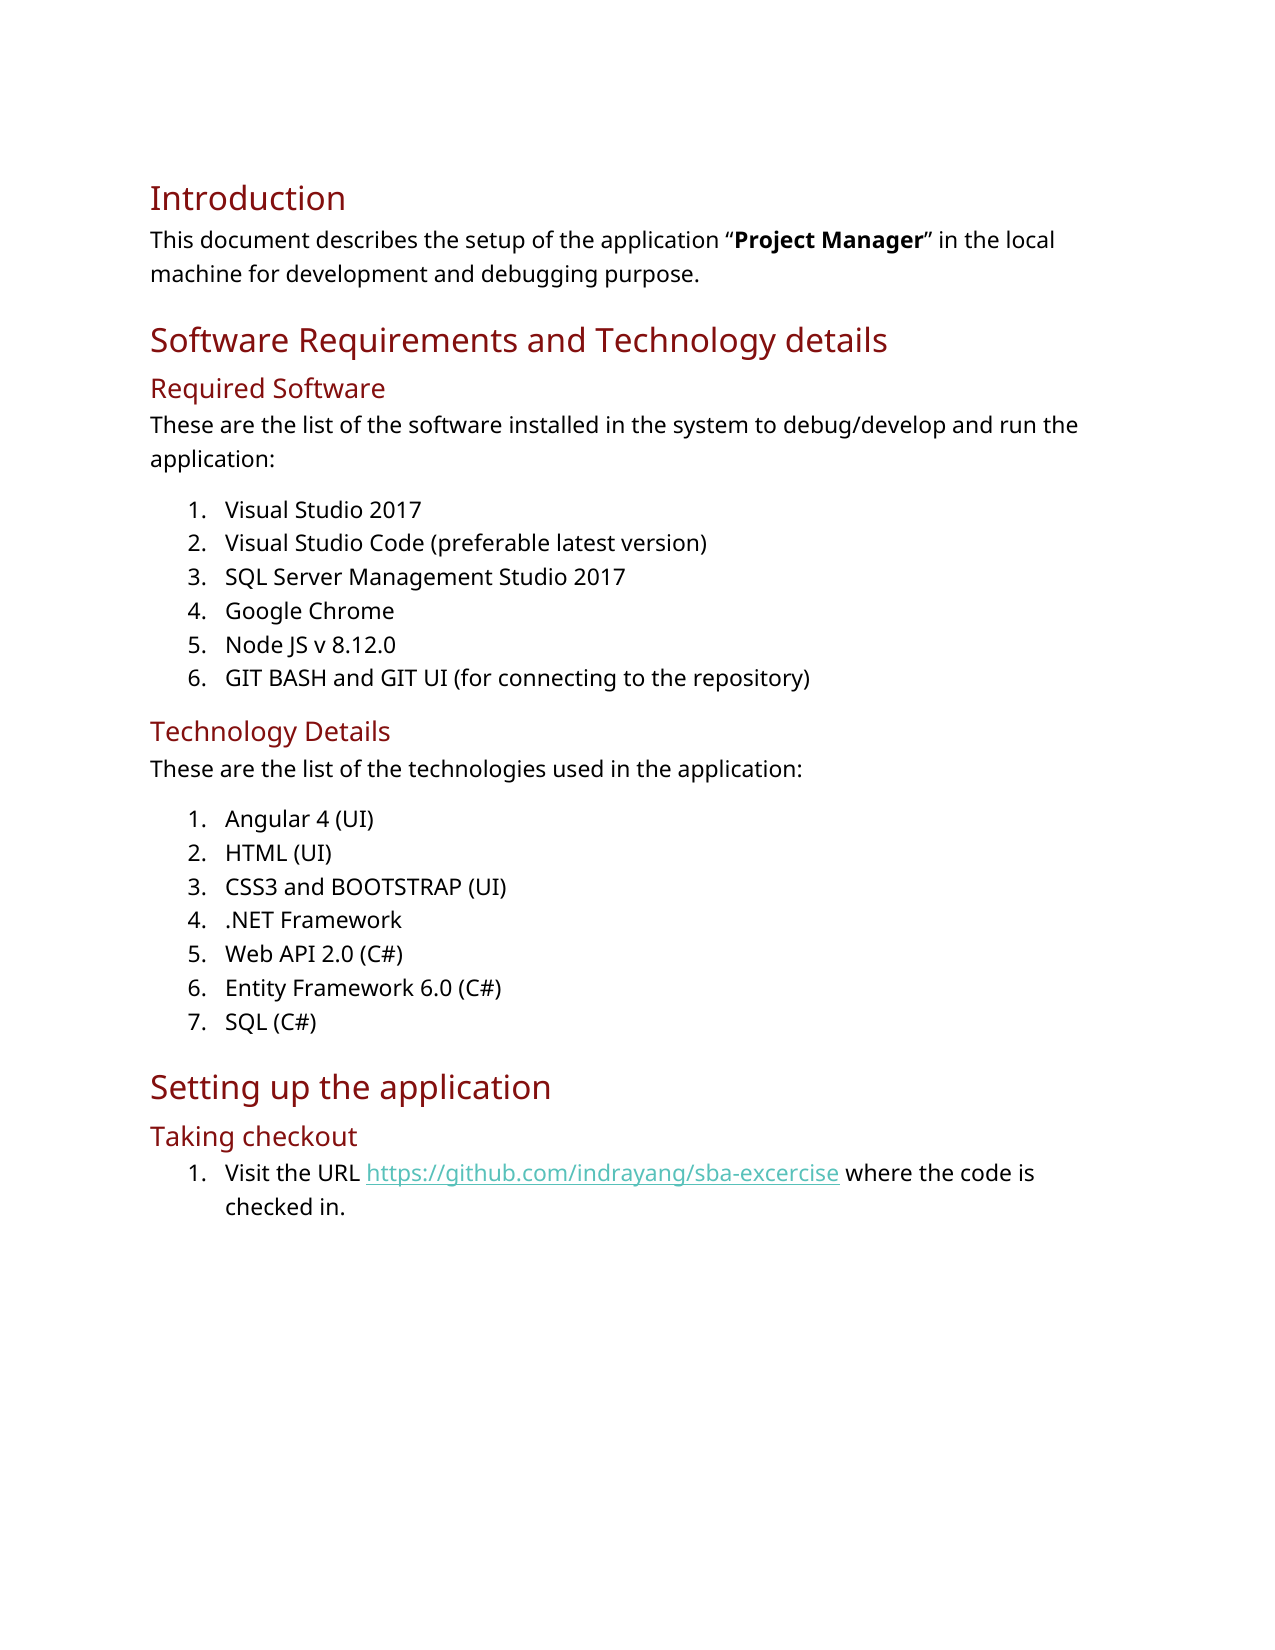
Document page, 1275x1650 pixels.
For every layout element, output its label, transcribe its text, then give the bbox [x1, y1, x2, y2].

list Web API 2.0 (C#) [187, 938, 1125, 969]
subtitle Taking checkout [150, 1117, 1125, 1154]
list SQL Server Management Studio 2017 [187, 561, 1125, 592]
list Node JS v 8.12.0 [187, 628, 1125, 660]
subtitle Introduction [150, 175, 1125, 220]
list Google Chrome [187, 595, 1125, 626]
list GIT BASH and GIT UI (for connecting to the repository) [187, 662, 1125, 693]
list SQL (C#) [187, 1005, 1125, 1037]
text These are the list of the technologies used in the application: [150, 752, 1125, 784]
subtitle Required Software [150, 369, 1125, 406]
list .NET Framework [187, 904, 1125, 935]
subtitle Setting up the application [150, 1064, 1125, 1109]
list Angular 4 (UI) [187, 803, 1125, 834]
text This document describes the setup of the application “Project Manager” in the local machine for development and debugging purpose. [150, 224, 1125, 289]
list Visual Studio 2017 [187, 493, 1125, 525]
subtitle Technology Details [150, 713, 1125, 749]
list CSS3 and BOOTSTRAP (UI) [187, 870, 1125, 902]
subtitle Software Requirements and Technology details [150, 316, 1125, 362]
text These are the list of the software installed in the system to debug/develop and run the application: [150, 409, 1125, 474]
list Visit the URL https://github.com/indrayang/sba-excercise where the code is checked in. [187, 1157, 1125, 1256]
list Visual Studio Code (preferable latest version) [187, 527, 1125, 558]
list HTML (UI) [187, 837, 1125, 868]
list Entity Framework 6.0 (C#) [187, 972, 1125, 1003]
